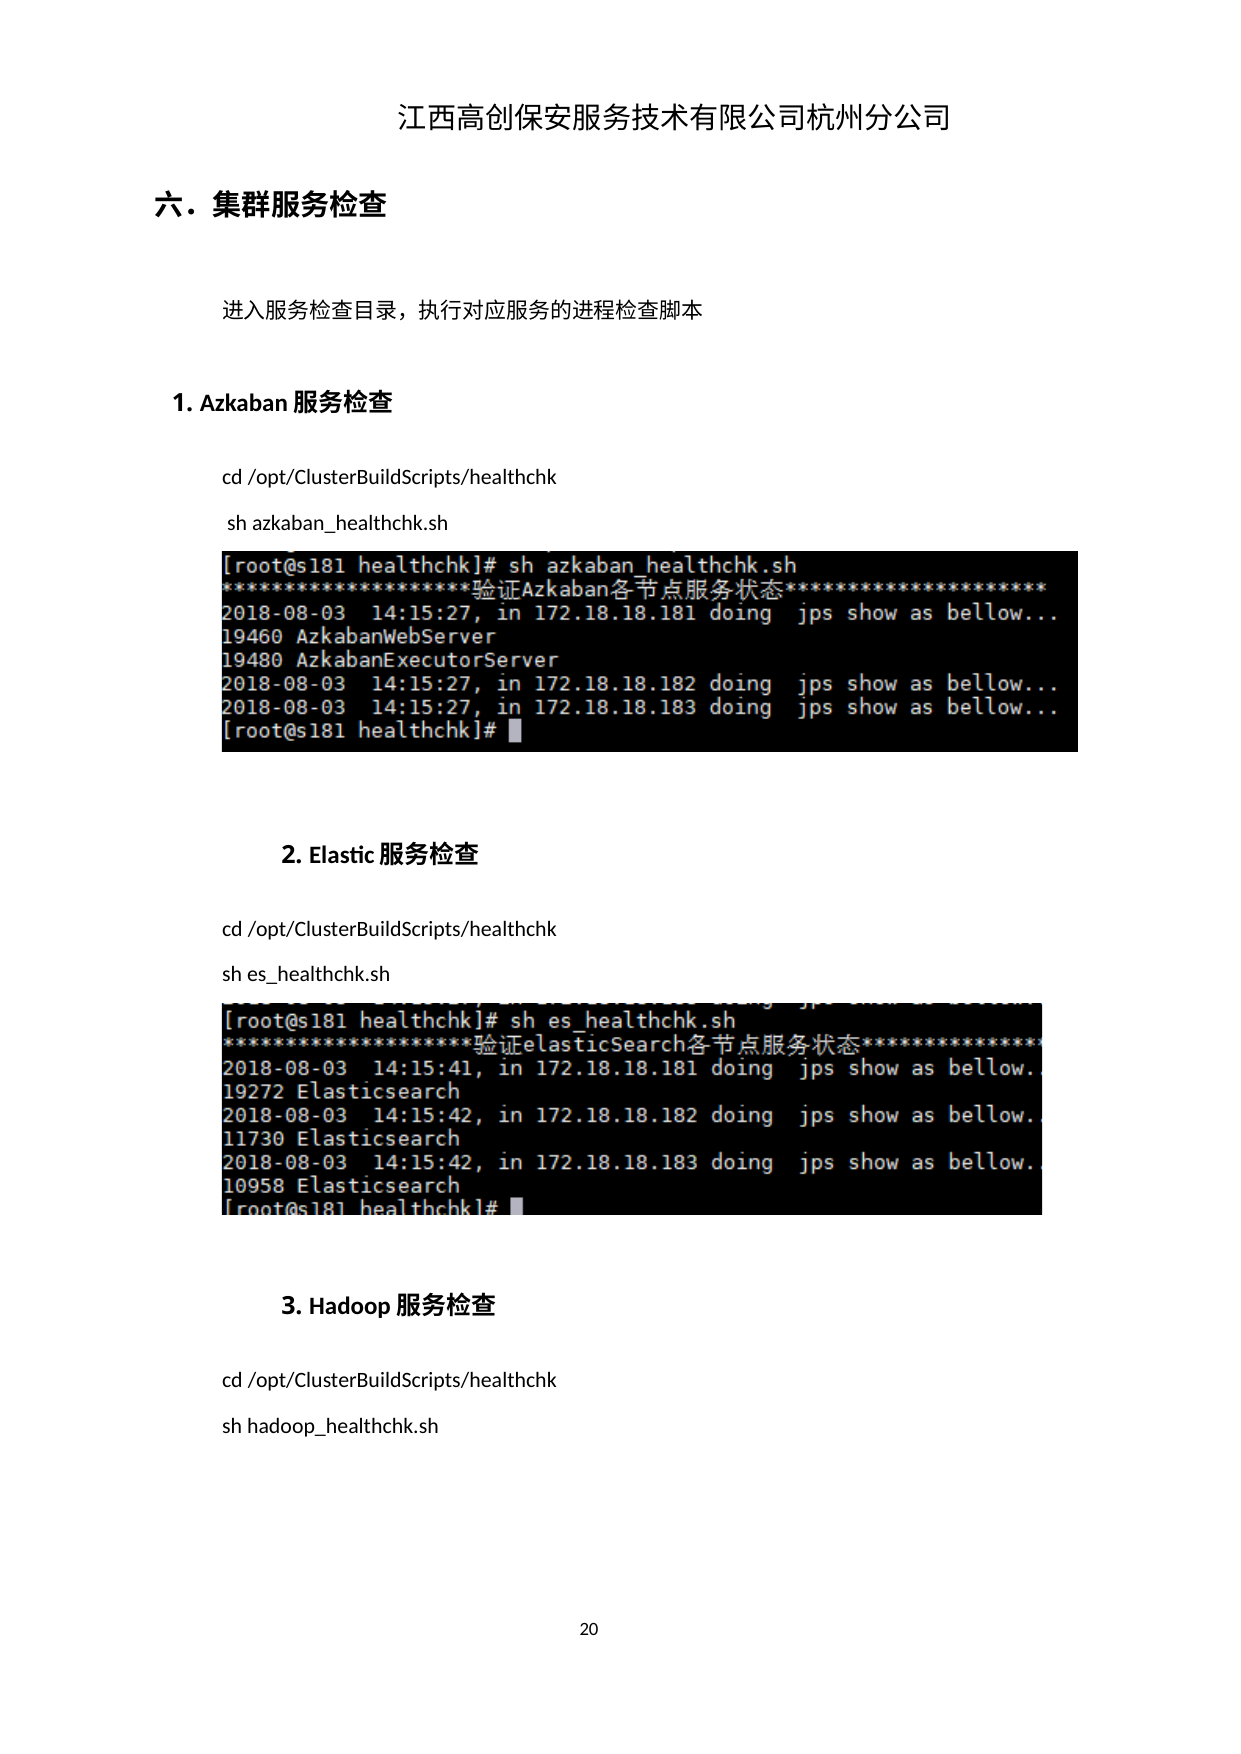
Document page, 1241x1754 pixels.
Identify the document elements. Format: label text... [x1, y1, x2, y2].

text 进入服务检查目录，执行对应服务的进程检查脚本 [222, 293, 1128, 325]
subtitle Elastic服务检查 [222, 820, 1128, 885]
subtitle Hadoop服务检查 [222, 1271, 1128, 1336]
subtitle 集群服务检查 [112, 170, 1128, 235]
text cd /opt/ClusterBuildScripts/healthchk [222, 912, 1128, 944]
text cd /opt/ClusterBuildScripts/healthchk [222, 460, 1128, 493]
text cd /opt/ClusterBuildScripts/healthchk [222, 1363, 1128, 1396]
subtitle Azkaban服务检查 [112, 368, 1128, 433]
picture [221, 1003, 1043, 1215]
text sh azkaban_healthchk.sh [222, 506, 1128, 538]
text sh es_healthchk.sh [222, 958, 1128, 990]
picture [221, 551, 1078, 752]
text sh hadoop_healthchk.sh [222, 1409, 1128, 1442]
